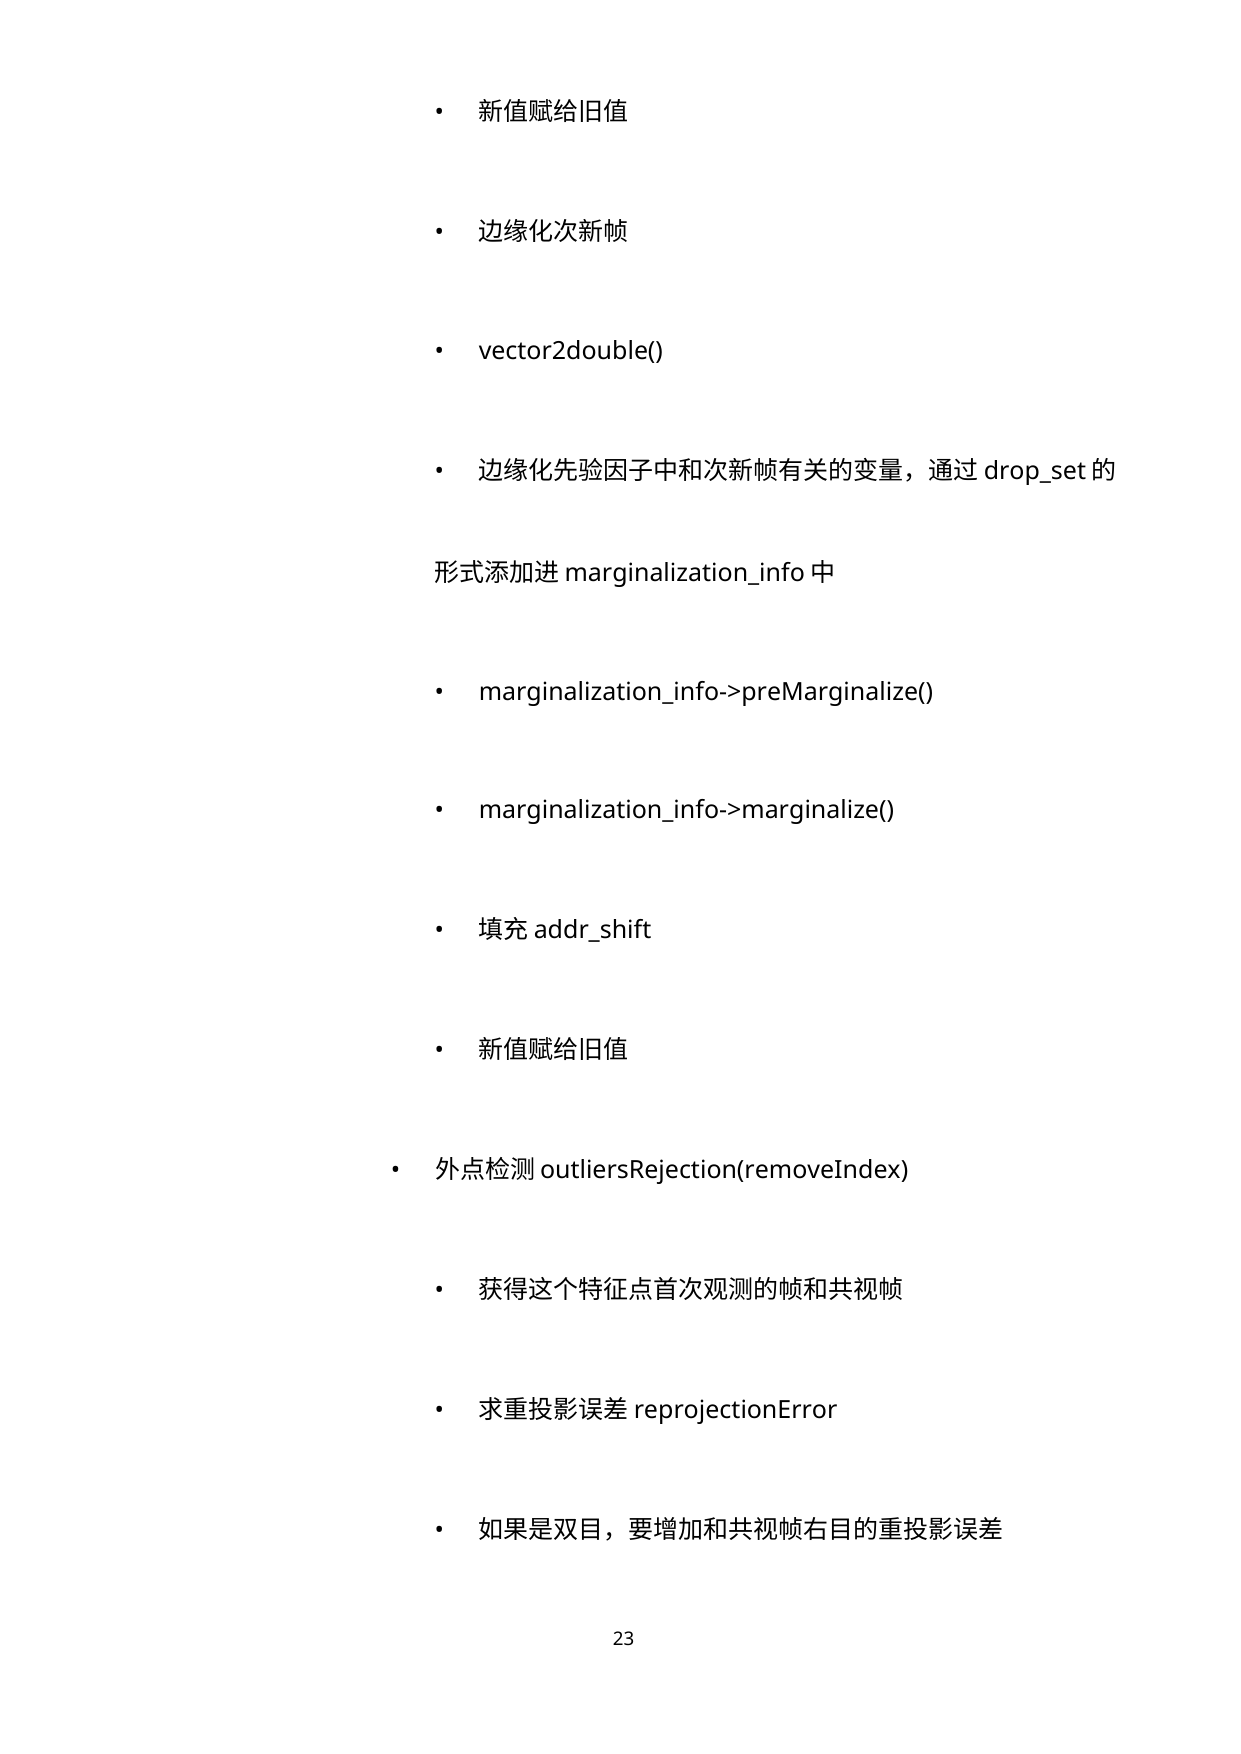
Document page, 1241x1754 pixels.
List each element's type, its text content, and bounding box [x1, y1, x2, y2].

text • 边缘化先验因子中和次新帧有关的变量，通过drop_set的形式添加进marginalization_info中 [434, 434, 1118, 604]
text • 新值赋给旧值 [434, 1014, 1118, 1082]
text • 新值赋给旧值 [434, 76, 1118, 144]
text • marginalization_info->preMarginalize() [434, 656, 1118, 724]
text • 求重投影误差reprojectionError [434, 1374, 1118, 1442]
text • 填充addr_shift [434, 894, 1118, 962]
text • 获得这个特征点首次观测的帧和共视帧 [434, 1254, 1118, 1322]
text • 如果是双目，要增加和共视帧右目的重投影误差 [434, 1494, 1118, 1562]
text • 外点检测outliersRejection(removeIndex) [391, 1134, 1118, 1202]
text • vector2double() [434, 316, 1118, 384]
text • 边缘化次新帧 [434, 196, 1118, 264]
text • marginalization_info->marginalize() [434, 775, 1118, 843]
